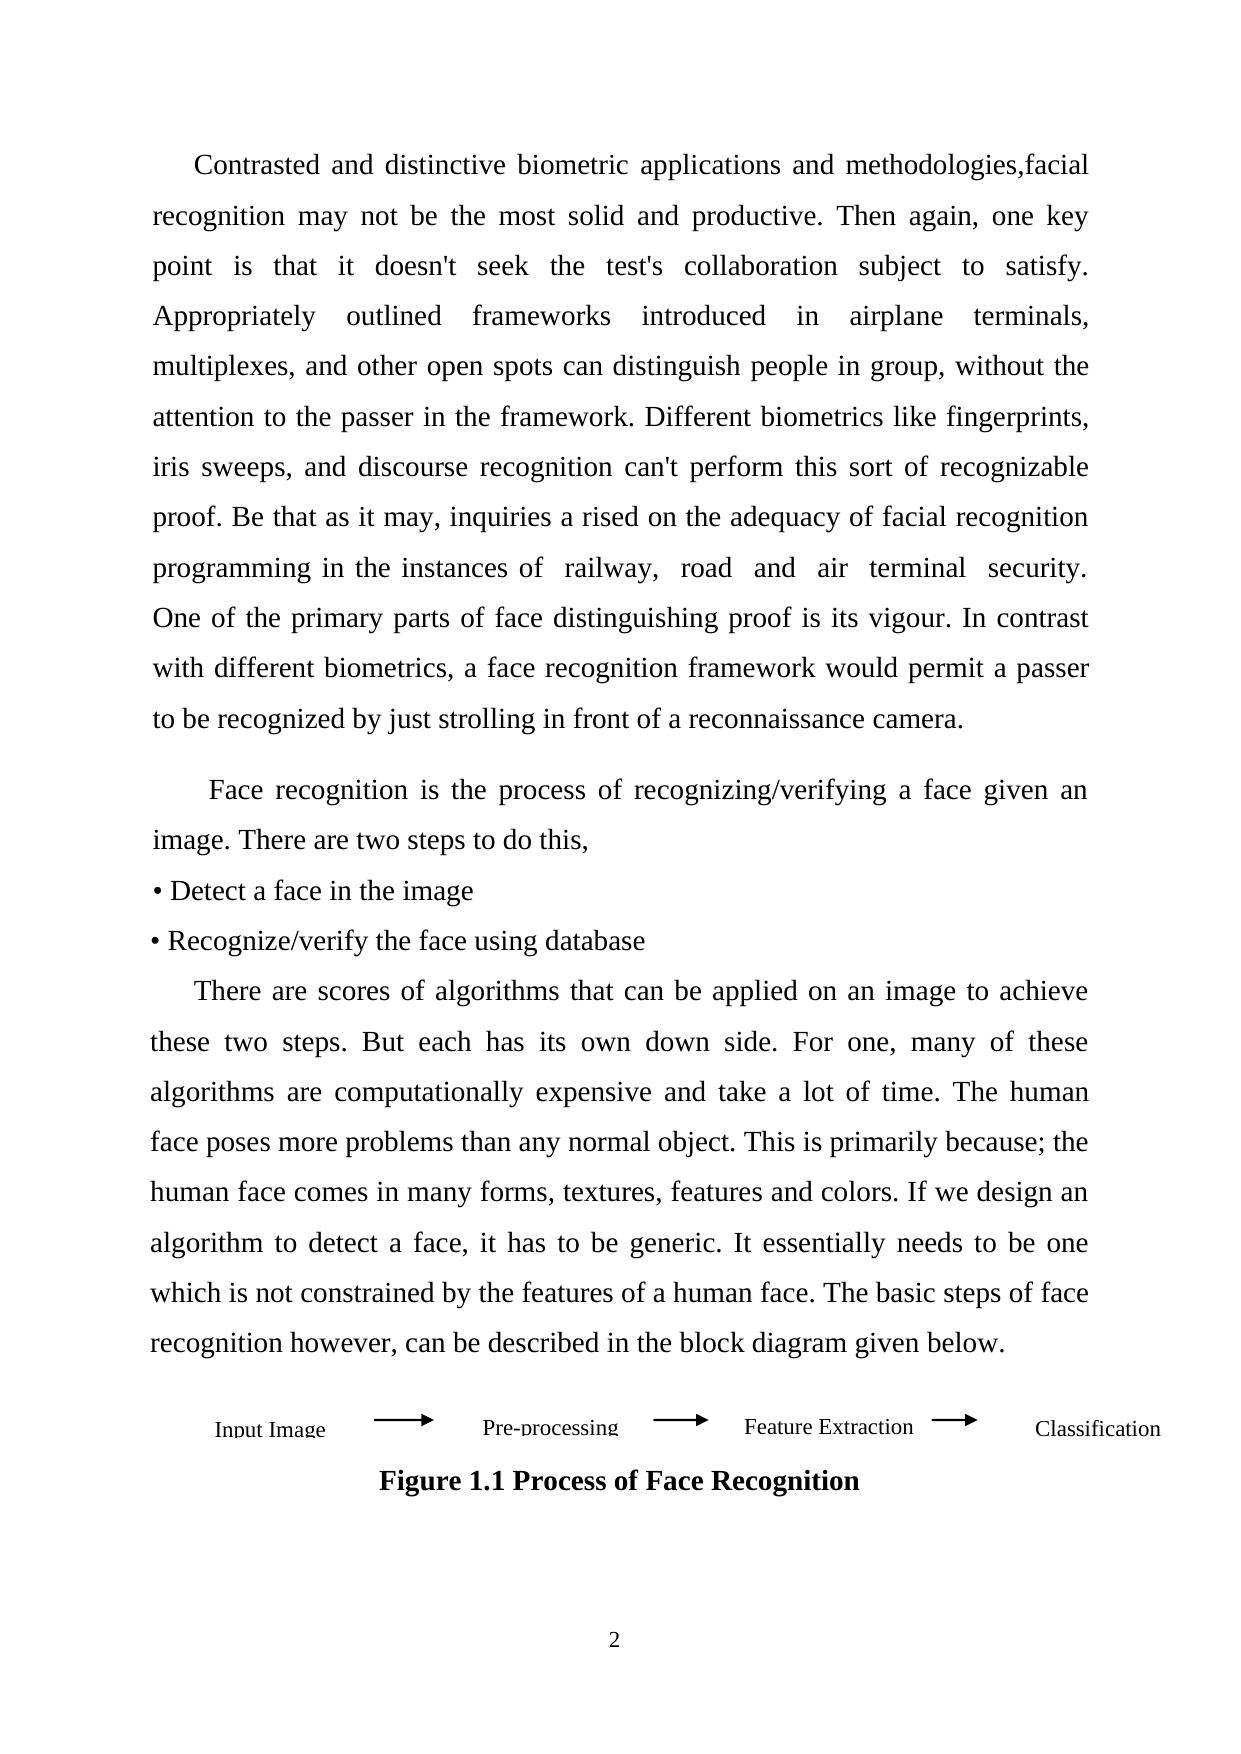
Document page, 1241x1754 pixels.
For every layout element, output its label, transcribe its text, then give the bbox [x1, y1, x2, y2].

list Detect a face in the image [152, 873, 1213, 906]
text There are scores of algorithms that can be applied on an image to achieve these two steps. But each has its own down side. For one, many of these algorithms are computationally expensive and take a lot of time. The human face poses more problems than any normal object. This is primarily because; the human face comes in many forms, textures, features and colors. If we design an algorithm to detect a face, it has to be generic. It essentially needs to be one which is not constrained by the features of a human face. The basic steps of face recognition however, can be described in the block diagram given below. [150, 973, 1090, 1359]
text Face recognition is the process of recognizing/verifying a face given an image. There are two steps to do this, [152, 772, 1089, 856]
subtitle Figure 1.1 Process of Face Recognition [379, 1463, 1213, 1497]
text Contrasted and distinctive biometric applications and methodologies,facial recognition may not be the most solid and productive. Then again, one key point is that it doesn't seek the test's collaboration subject to satisfy. Appropriately outlined frameworks introduced in airplane terminals, multiplexes, and other open spots can distinguish people in group, without the attention to the passer in the framework. Different biometrics like fingerprints, iris sweeps, and discourse recognition can't perform this sort of recognizable proof. Be that as it may, inquiries a rised on the adequacy of facial recognition programming in the instances of railway, road and air terminal security. One of the primary parts of face distinguishing proof is its vigour. In contrast with different biometrics, a face recognition framework would permit a passer to be recognized by just strolling in front of a reconnaissance camera. [152, 147, 1090, 734]
list Recognize/verify the face using database [150, 923, 1213, 957]
